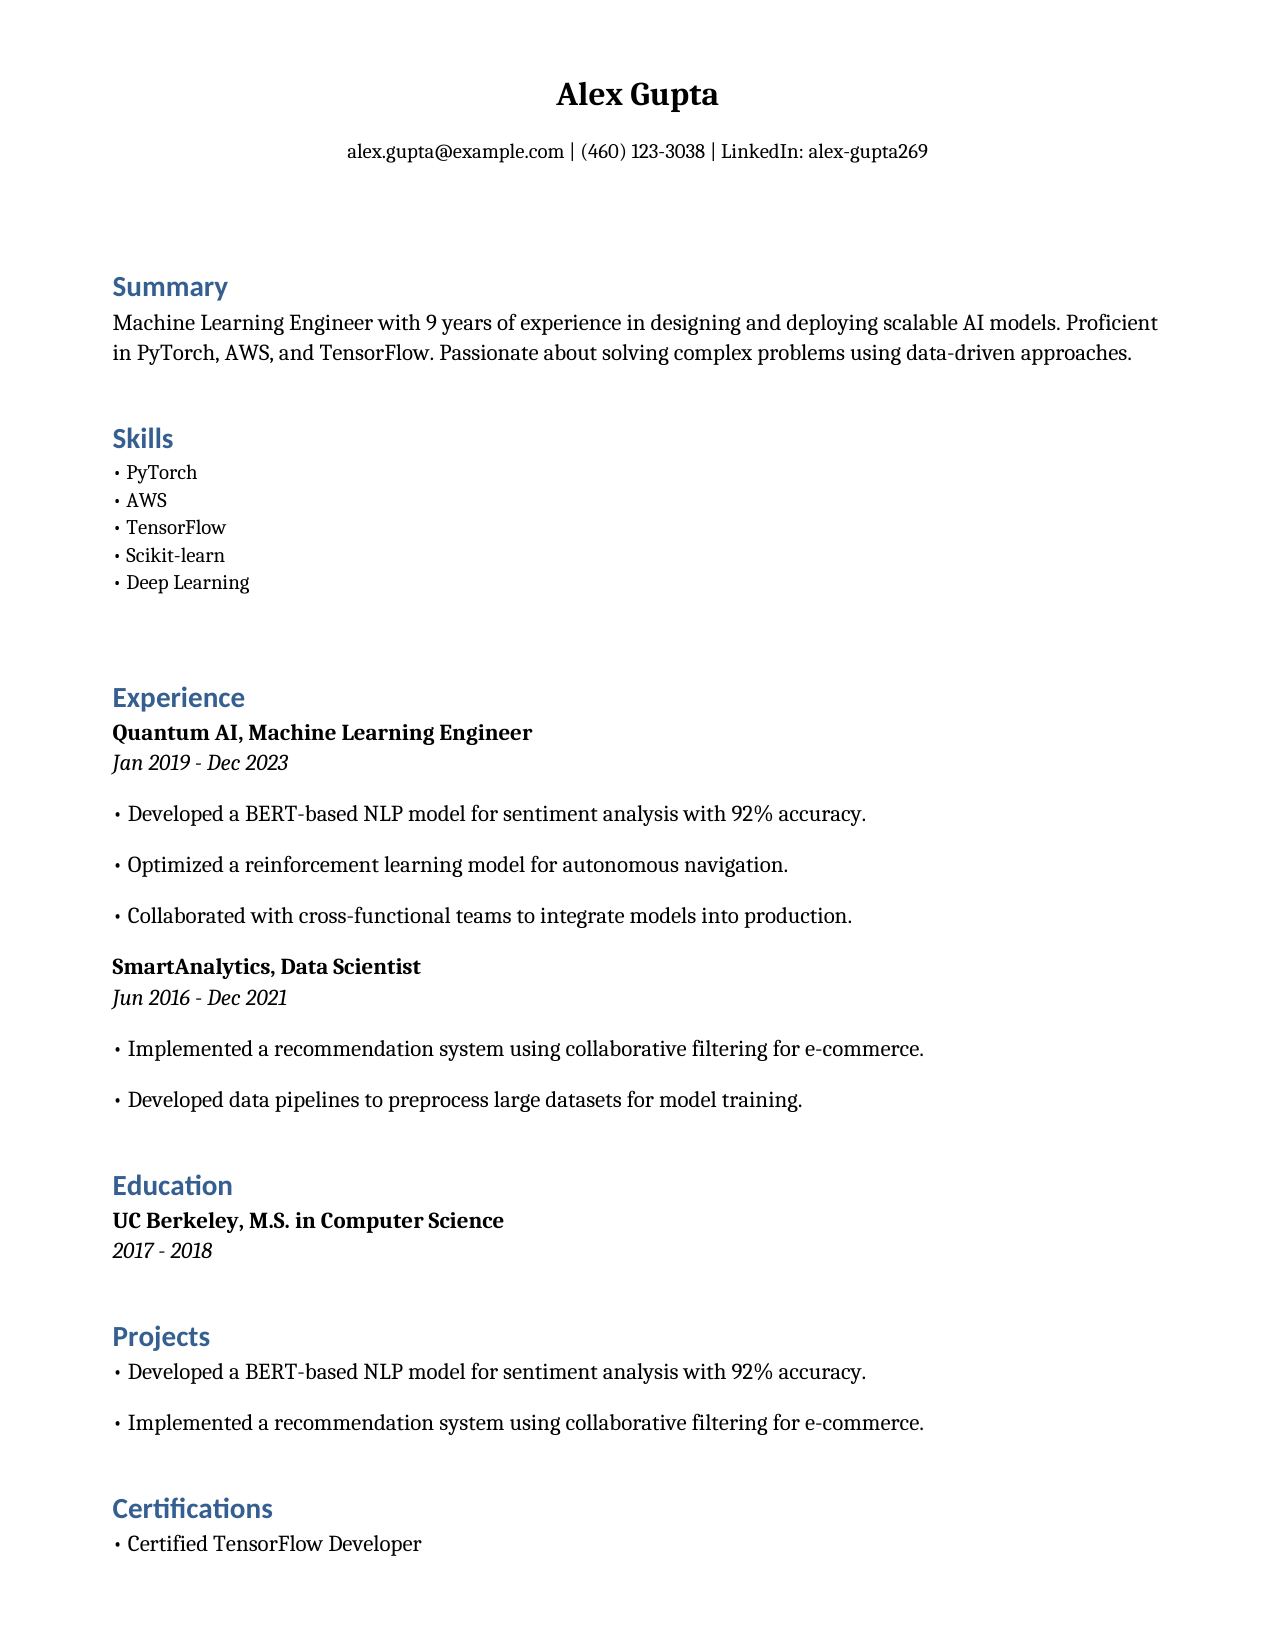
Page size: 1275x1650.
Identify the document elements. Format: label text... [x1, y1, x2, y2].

text • Optimized a reinforcement learning model for autonomous navigation. [112, 852, 1162, 878]
text • Implemented a recommendation system using collaborative filtering for e-commerce. [112, 1035, 1162, 1062]
subtitle Education [112, 1167, 1162, 1202]
subtitle Certifications [112, 1490, 1162, 1526]
text • Collaborated with cross-functional teams to integrate models into production. [112, 903, 1162, 929]
text • Developed data pipelines to preprocess large datasets for model training. [112, 1086, 1162, 1113]
text • Developed a BERT-based NLP model for sentiment analysis with 92% accuracy. [112, 1359, 1162, 1385]
subtitle Experience [112, 679, 1162, 714]
text SmartAnalytics, Data Scientist Jun 2016 - Dec 2021 [112, 954, 1162, 1011]
text Quantum AI, Machine Learning Engineer Jan 2019 - Dec 2023 [112, 720, 1162, 776]
text Machine Learning Engineer with 9 years of experience in designing and deploying scalable AI models. Proficient in PyTorch, AWS, and TensorFlow. Passionate about solving complex problems using data-driven approaches. [112, 309, 1162, 366]
subtitle Skills [112, 420, 1162, 455]
subtitle Summary [112, 268, 1162, 304]
text • Certified TensorFlow Developer [112, 1531, 1162, 1557]
subtitle Projects [112, 1318, 1162, 1353]
text alex.gupta@example.com | (460) 123-3038 | LinkedIn: alex-gupta269 [112, 140, 1162, 164]
text • Developed a BERT-based NLP model for sentiment analysis with 92% accuracy. [112, 801, 1162, 827]
text Alex Gupta [112, 75, 1162, 113]
text • PyTorch • AWS • TensorFlow • Scikit-learn • Deep Learning [112, 461, 1162, 625]
text UC Berkeley, M.S. in Computer Science 2017 - 2018 [112, 1207, 1162, 1264]
text • Implemented a recommendation system using collaborative filtering for e-commerce. [112, 1410, 1162, 1436]
